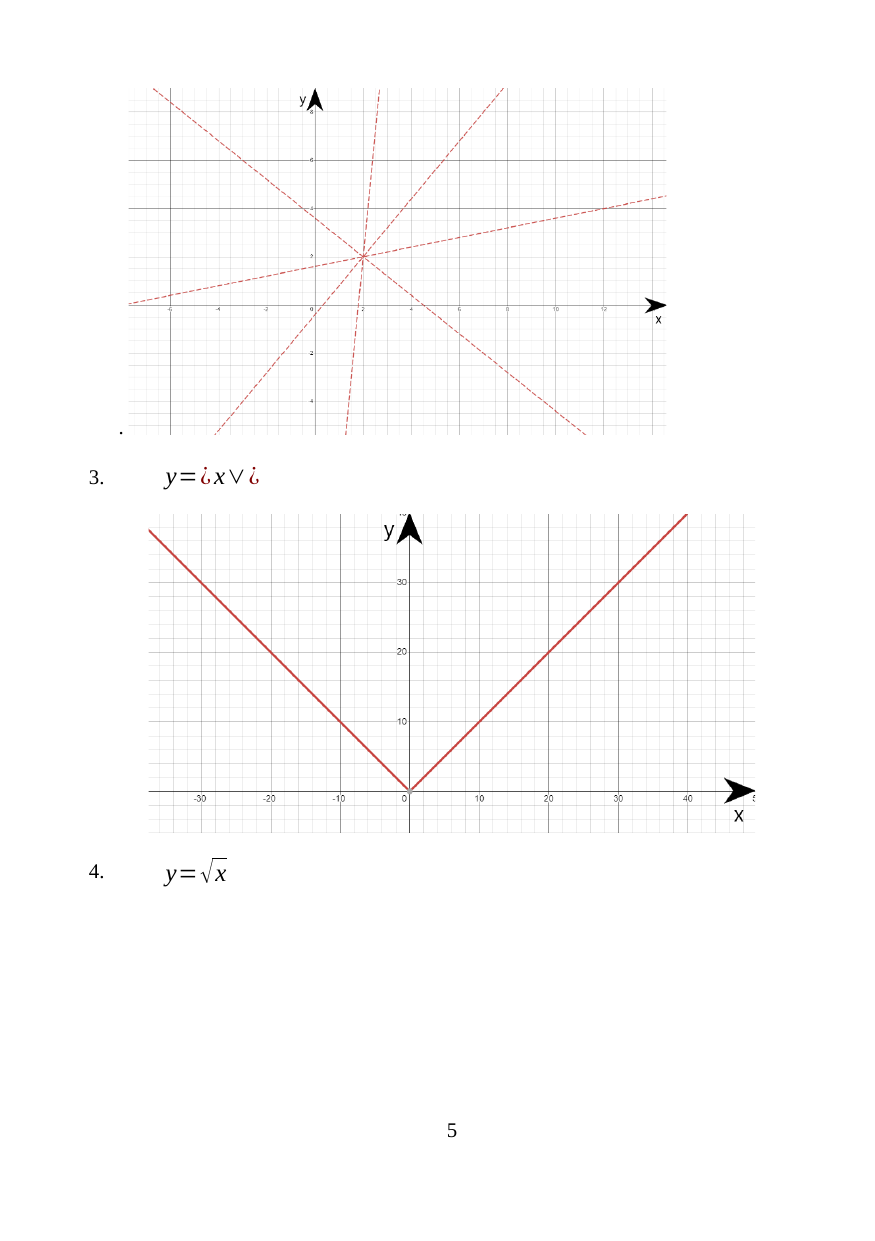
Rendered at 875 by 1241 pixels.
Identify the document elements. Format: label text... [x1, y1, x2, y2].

picture [128, 88, 667, 435]
picture [148, 514, 756, 833]
